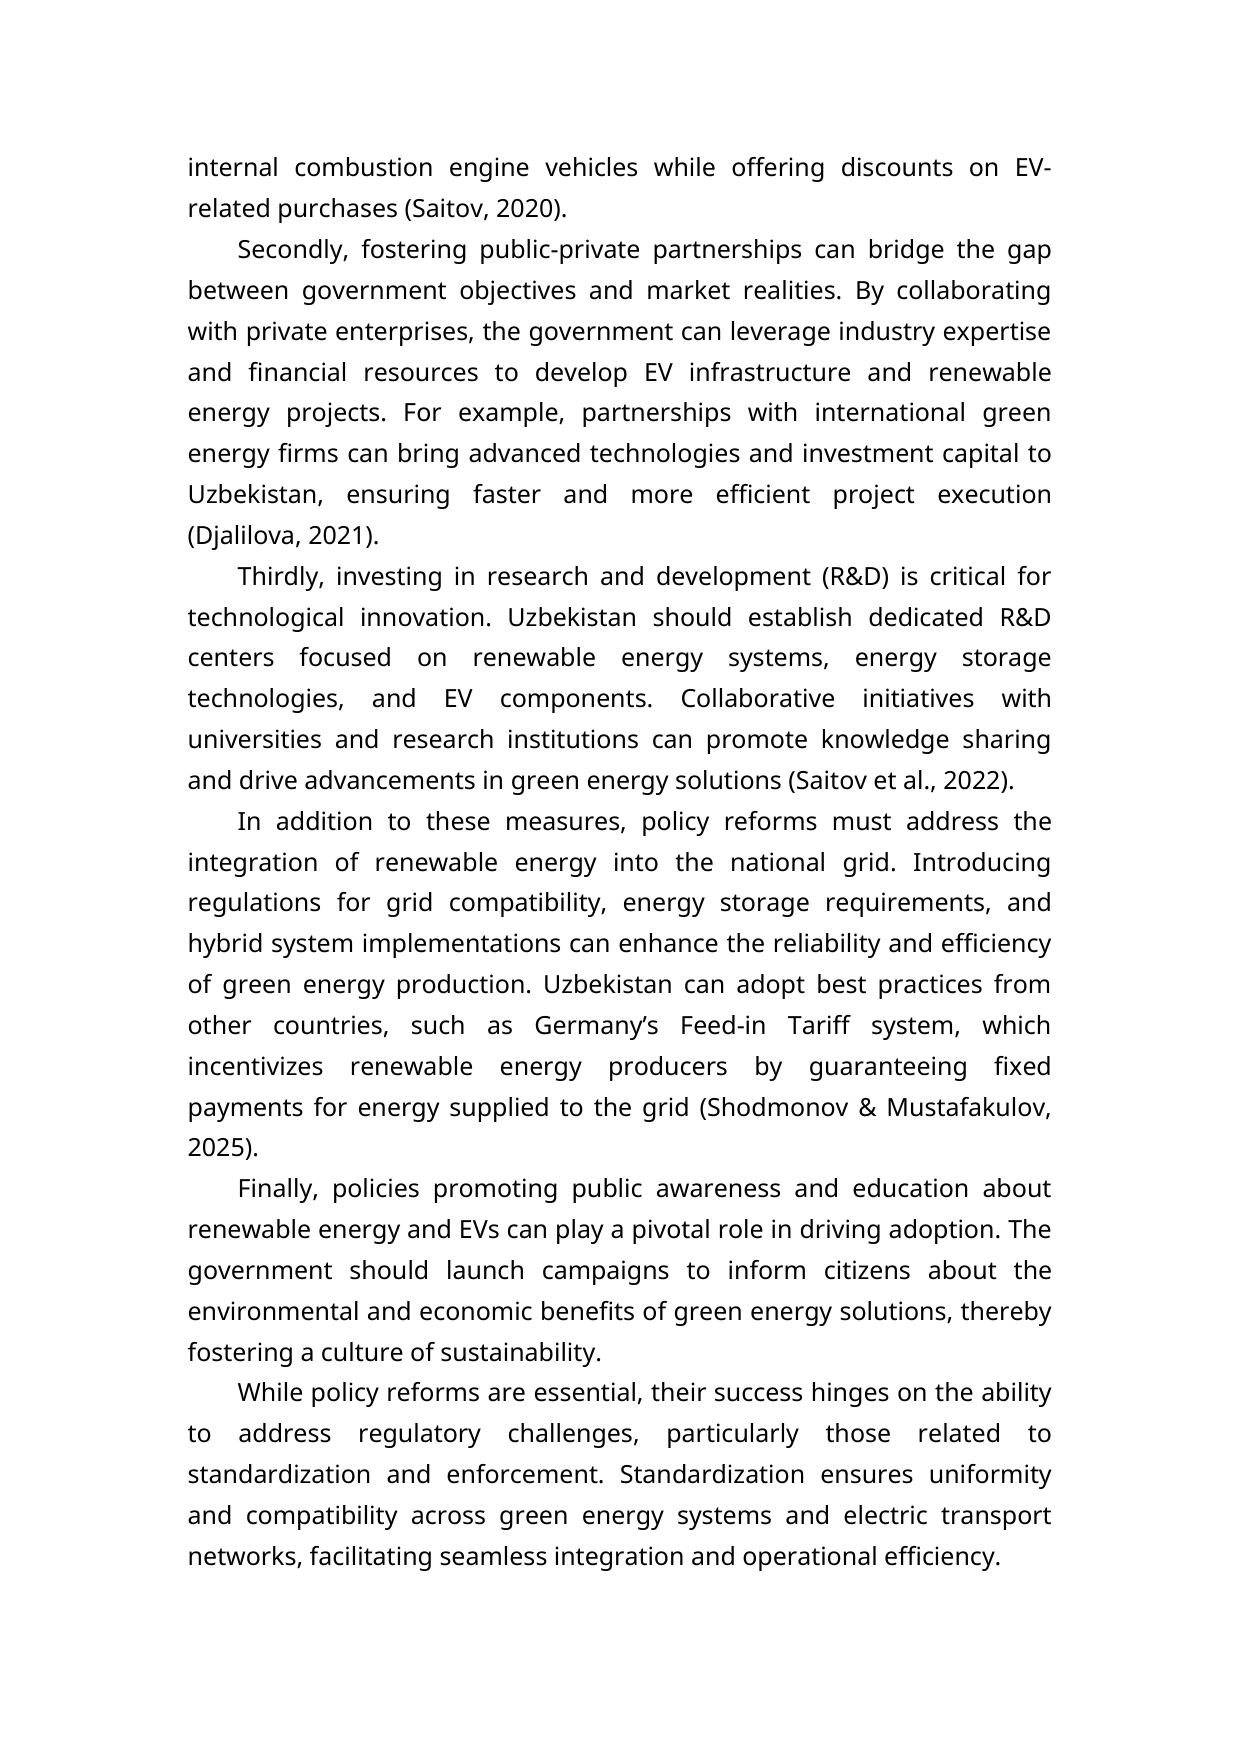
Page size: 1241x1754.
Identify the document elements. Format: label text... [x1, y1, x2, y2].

text While policy reforms are essential, their success hinges on the ability to address regulatory challenges, particularly those related to standardization and enforcement. Standardization ensures uniformity and compatibility across green energy systems and electric transport networks, facilitating seamless integration and operational efficiency. [187, 1375, 1053, 1572]
text Finally, policies promoting public awareness and education about renewable energy and EVs can play a pivotal role in driving adoption. The government should launch campaigns to inform citizens about the environmental and economic benefits of green energy solutions, thereby fostering a culture of sustainability. [187, 1171, 1053, 1368]
text Secondly, fostering public-private partnerships can bridge the gap between government objectives and market realities. By collaborating with private enterprises, the government can leverage industry expertise and financial resources to develop EV infrastructure and renewable energy projects. For example, partnerships with international green energy firms can bring advanced technologies and investment capital to Uzbekistan, ensuring faster and more efficient project execution (Djalilova, 2021). [187, 232, 1053, 552]
text Thirdly, investing in research and development (R&D) is critical for technological innovation. Uzbekistan should establish dedicated R&D centers focused on renewable energy systems, energy storage technologies, and EV components. Collaborative initiatives with universities and research institutions can promote knowledge sharing and drive advancements in green energy solutions (Saitov et al., 2022). [187, 558, 1053, 797]
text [187, 150, 1053, 225]
text In addition to these measures, policy reforms must address the integration of renewable energy into the national grid. Introducing regulations for grid compatibility, energy storage requirements, and hybrid system implementations can enhance the reliability and efficiency of green energy production. Uzbekistan can adopt best practices from other countries, such as Germany’s Feed-in Tariff system, which incentivizes renewable energy producers by guaranteeing fixed payments for energy supplied to the grid (Shodmonov & Mustafakulov, 2025). [187, 803, 1053, 1164]
